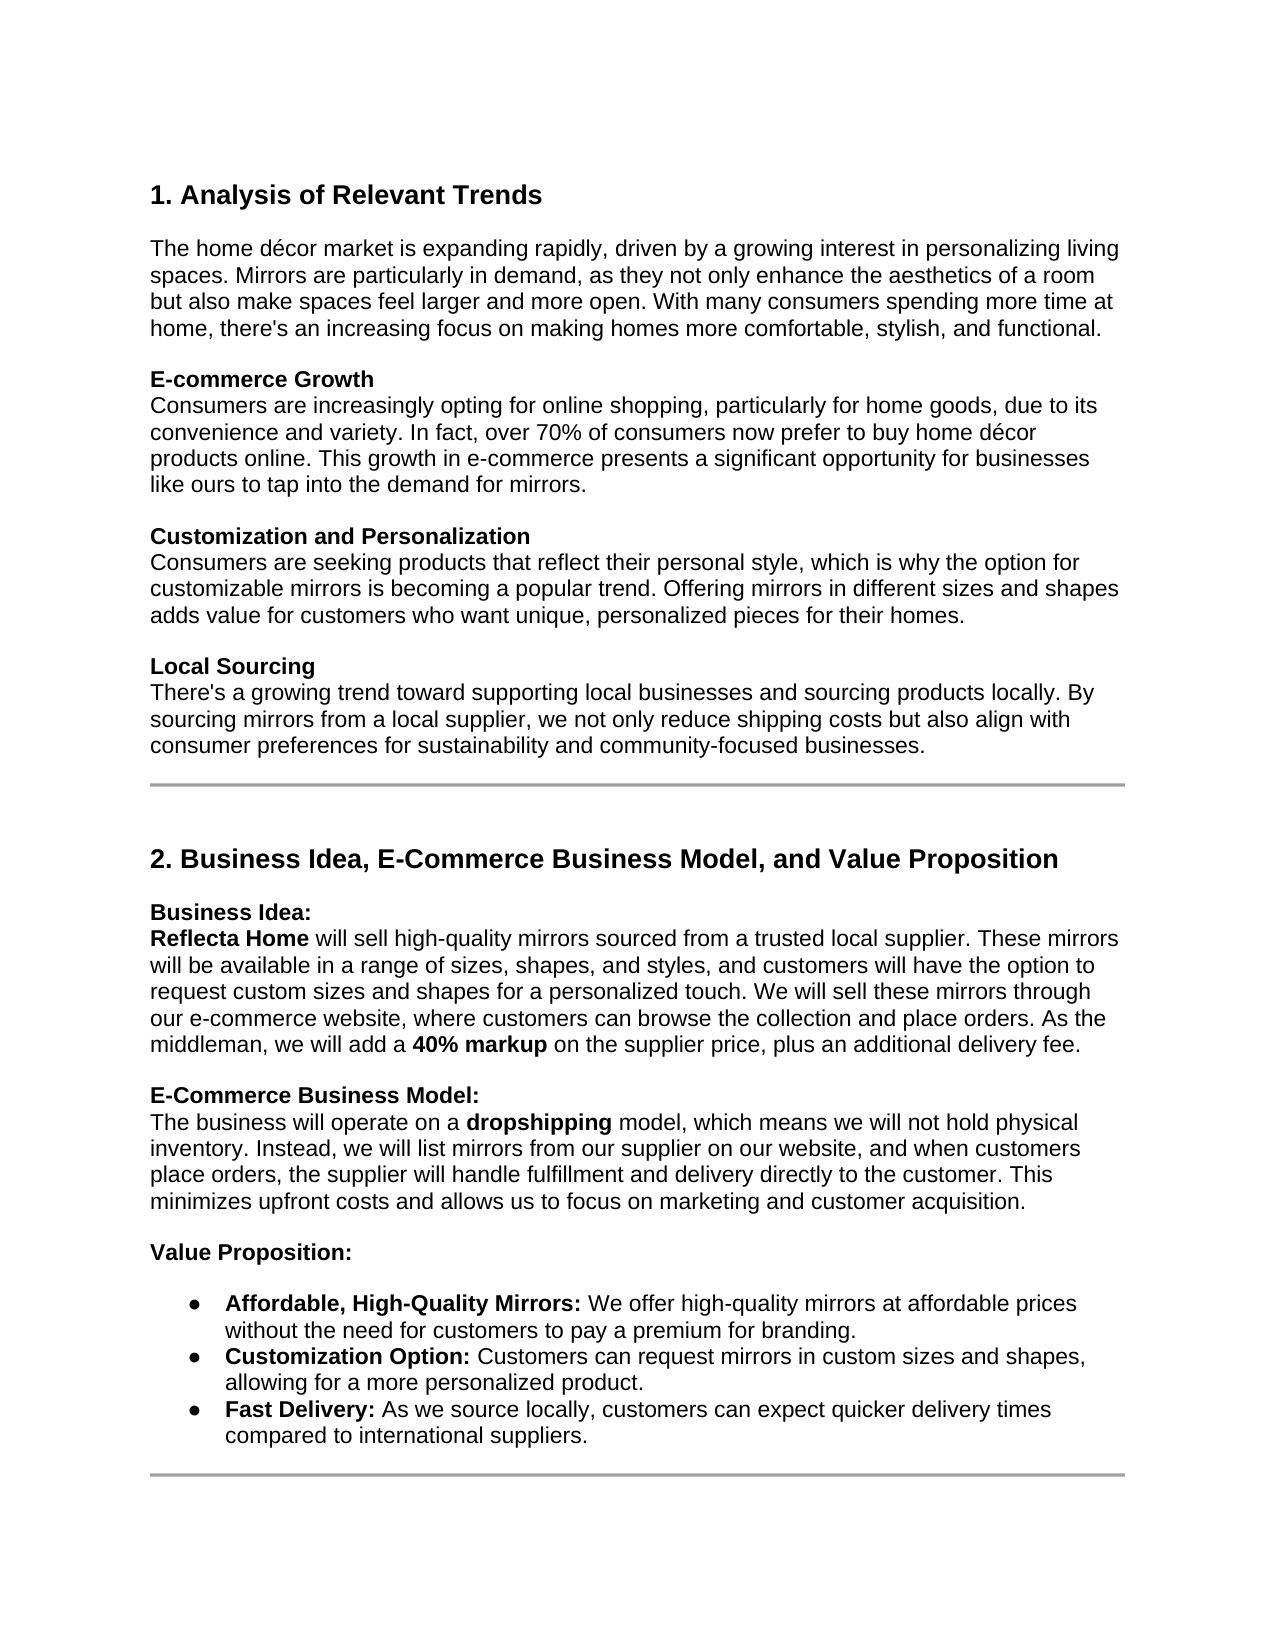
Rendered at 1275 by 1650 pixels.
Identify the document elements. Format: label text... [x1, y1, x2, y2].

text E-Commerce Business Model: The business will operate on a dropshipping model, which means we will not hold physical inventory. Instead, we will list mirrors from our supplier on our website, and when customers place orders, the supplier will handle fulfillment and delivery directly to the customer. This minimizes upfront costs and allows us to focus on marketing and customer acquisition. [150, 1082, 1125, 1214]
text E-commerce Growth Consumers are increasingly opting for online shopping, particularly for home goods, due to its convenience and variety. In fact, over 70% of consumers now prefer to buy home décor products online. This growth in e-commerce presents a significant opportunity for businesses like ours to tap into the demand for mirrors. [150, 366, 1125, 498]
list Affordable, High-Quality Mirrors: We offer high-quality mirrors at affordable prices without the need for customers to pay a premium for branding. [187, 1290, 1125, 1343]
text The home décor market is expanding rapidly, driven by a growing interest in personalizing living spaces. Mirrors are particularly in demand, as they not only enhance the aesthetics of a room but also make spaces feel larger and more open. With many consumers spending more time at home, there's an increasing focus on making homes more comfortable, stylish, and functional. [150, 235, 1125, 341]
subtitle 1. Analysis of Relevant Trends [150, 179, 1125, 210]
text Value Proposition: [150, 1239, 1125, 1265]
subtitle 2. Business Idea, E-Commerce Business Model, and Value Proposition [150, 843, 1125, 874]
text Business Idea: Reflecta Home will sell high-quality mirrors sourced from a trusted local supplier. These mirrors will be available in a range of sizes, shapes, and styles, and customers will have the option to request custom sizes and shapes for a personalized touch. We will sell these mirrors through our e-commerce website, where customers can browse the collection and place orders. As the middleman, we will add a 40% markup on the supplier price, plus an additional delivery fee. [150, 899, 1125, 1057]
list Customization Option: Customers can request mirrors in custom sizes and shapes, allowing for a more personalized product. [187, 1343, 1125, 1396]
text Customization and Personalization Consumers are seeking products that reflect their personal style, which is why the option for customizable mirrors is becoming a popular trend. Offering mirrors in different sizes and shapes adds value for customers who want unique, personalized pieces for their homes. [150, 523, 1125, 628]
text Local Sourcing There's a growing trend toward supporting local businesses and sourcing products locally. By sourcing mirrors from a local supplier, we not only reduce shipping costs but also align with consumer preferences for sustainability and community-focused businesses. [150, 653, 1125, 758]
list Fast Delivery: As we source locally, customers can expect quicker delivery times compared to international suppliers. [187, 1396, 1125, 1448]
